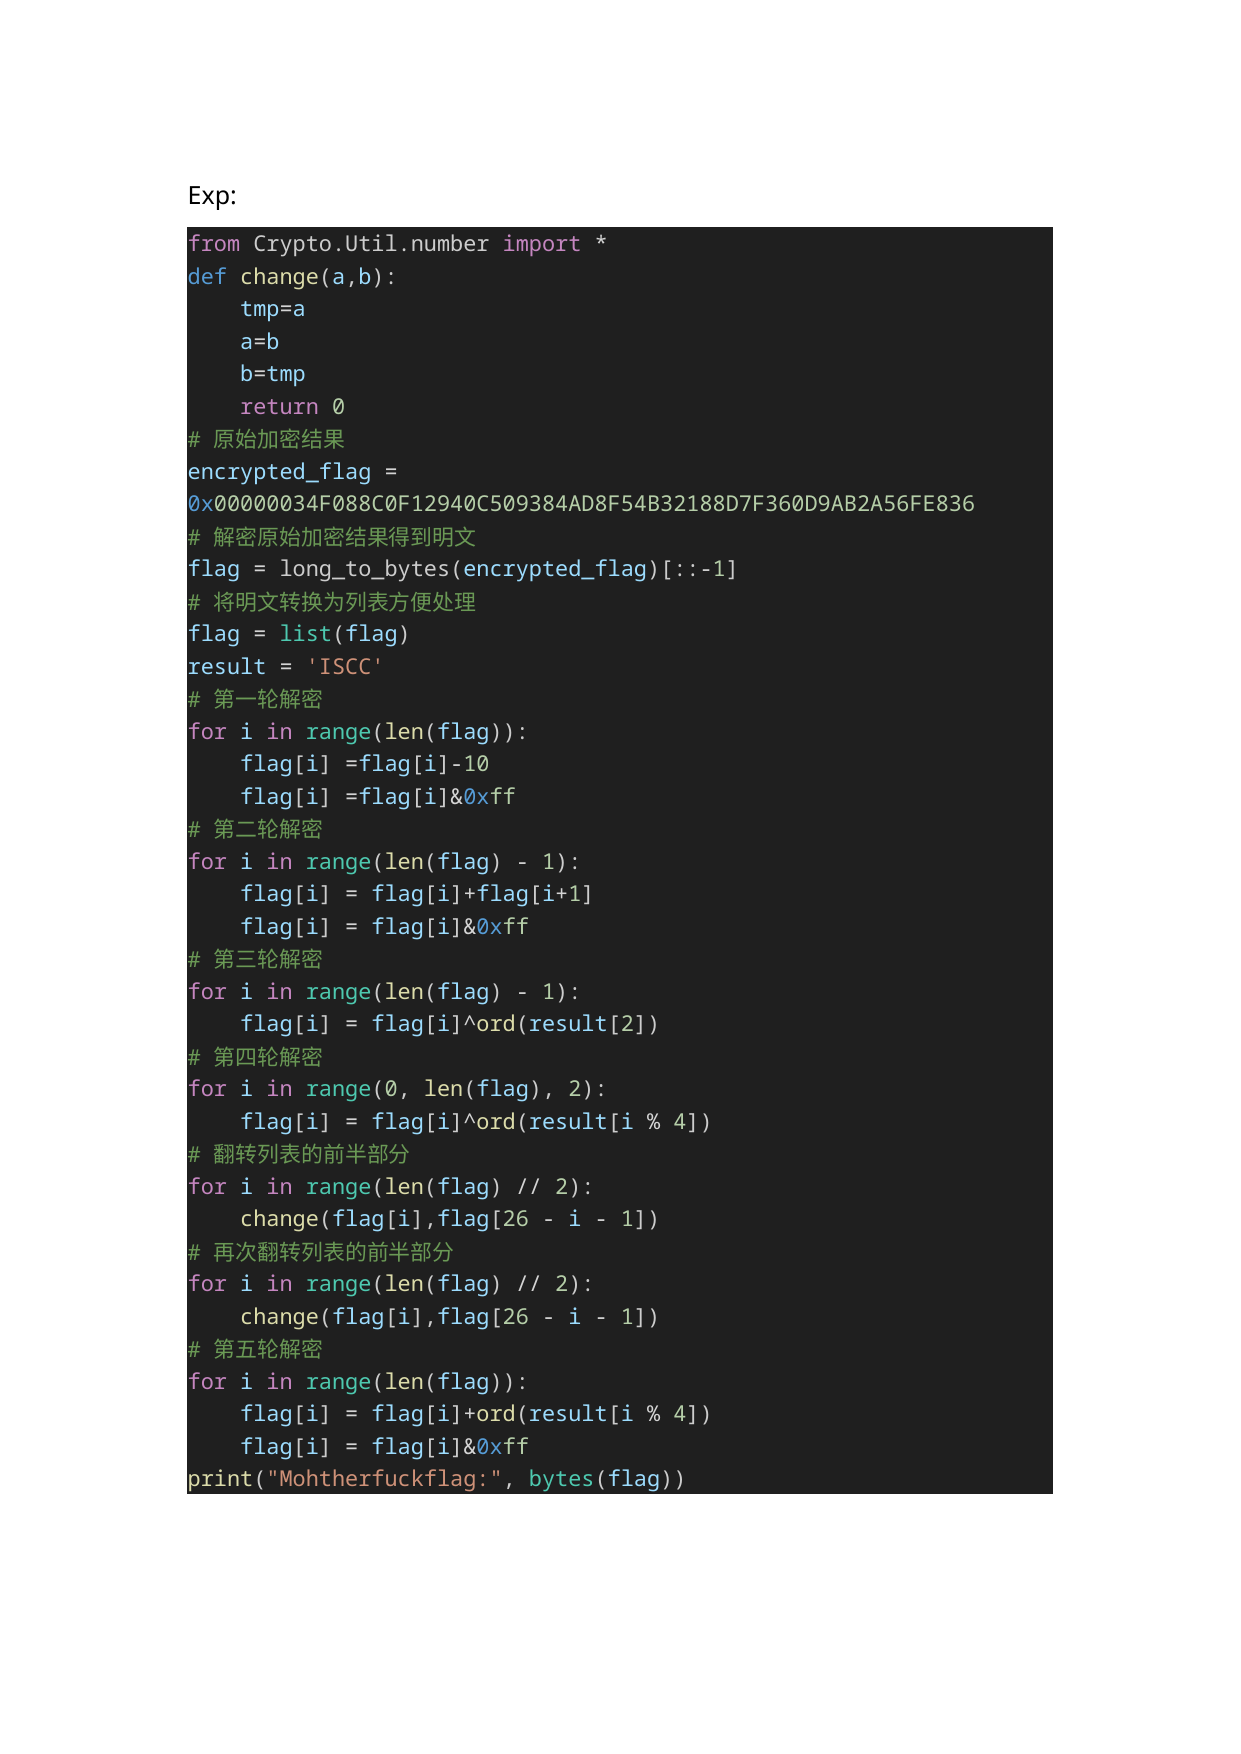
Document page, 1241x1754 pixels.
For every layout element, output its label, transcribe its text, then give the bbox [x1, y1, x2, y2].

text from Crypto.Util.number import * [187, 227, 1053, 259]
text result = 'ISCC' [187, 649, 1053, 682]
text a=b [187, 324, 1053, 357]
text flag[i] =flag[i]&0xff [187, 779, 1053, 812]
text Exp: [187, 162, 1053, 227]
text # 第五轮解密 [187, 1332, 1053, 1364]
text b=tmp [187, 357, 1053, 389]
text # 原始加密结果 [187, 422, 1053, 454]
text return 0 [187, 389, 1053, 422]
text def change(a,b): [187, 259, 1053, 292]
text print("Mohtherfuckflag:", bytes(flag)) [187, 1462, 1053, 1494]
text change(flag[i],flag[26 - i - 1]) [187, 1299, 1053, 1332]
text change(flag[i],flag[26 - i - 1]) [187, 1202, 1053, 1234]
text flag[i] = flag[i]+flag[i+1] [187, 877, 1053, 909]
text # 再次翻转列表的前半部分 [187, 1234, 1053, 1267]
text flag[i] = flag[i]^ord(result[i % 4]) [187, 1104, 1053, 1137]
text # 第一轮解密 [187, 682, 1053, 714]
text for i in range(len(flag) // 2): [187, 1169, 1053, 1202]
text # 第二轮解密 [187, 812, 1053, 844]
text tmp=a [187, 292, 1053, 324]
text flag[i] = flag[i]&0xff [187, 1429, 1053, 1462]
text # 第三轮解密 [187, 942, 1053, 974]
text # 解密原始加密结果得到明文 [187, 519, 1053, 552]
text encrypted_flag = 0x00000034F088C0F12940C509384AD8F54B32188D7F360D9AB2A56FE836 [187, 454, 1053, 519]
text for i in range(len(flag)): [187, 714, 1053, 747]
text flag[i] =flag[i]-10 [187, 747, 1053, 779]
text # 翻转列表的前半部分 [187, 1137, 1053, 1169]
text for i in range(len(flag)): [187, 1364, 1053, 1397]
text for i in range(len(flag) - 1): [187, 974, 1053, 1007]
text # 将明文转换为列表方便处理 [187, 584, 1053, 617]
text flag[i] = flag[i]^ord(result[2]) [187, 1007, 1053, 1039]
text flag = long_to_bytes(encrypted_flag)[::-1] [187, 552, 1053, 584]
text for i in range(len(flag) - 1): [187, 844, 1053, 877]
text flag[i] = flag[i]+ord(result[i % 4]) [187, 1397, 1053, 1429]
text for i in range(0, len(flag), 2): [187, 1072, 1053, 1104]
text # 第四轮解密 [187, 1039, 1053, 1072]
text flag = list(flag) [187, 617, 1053, 649]
text for i in range(len(flag) // 2): [187, 1267, 1053, 1299]
text flag[i] = flag[i]&0xff [187, 909, 1053, 942]
